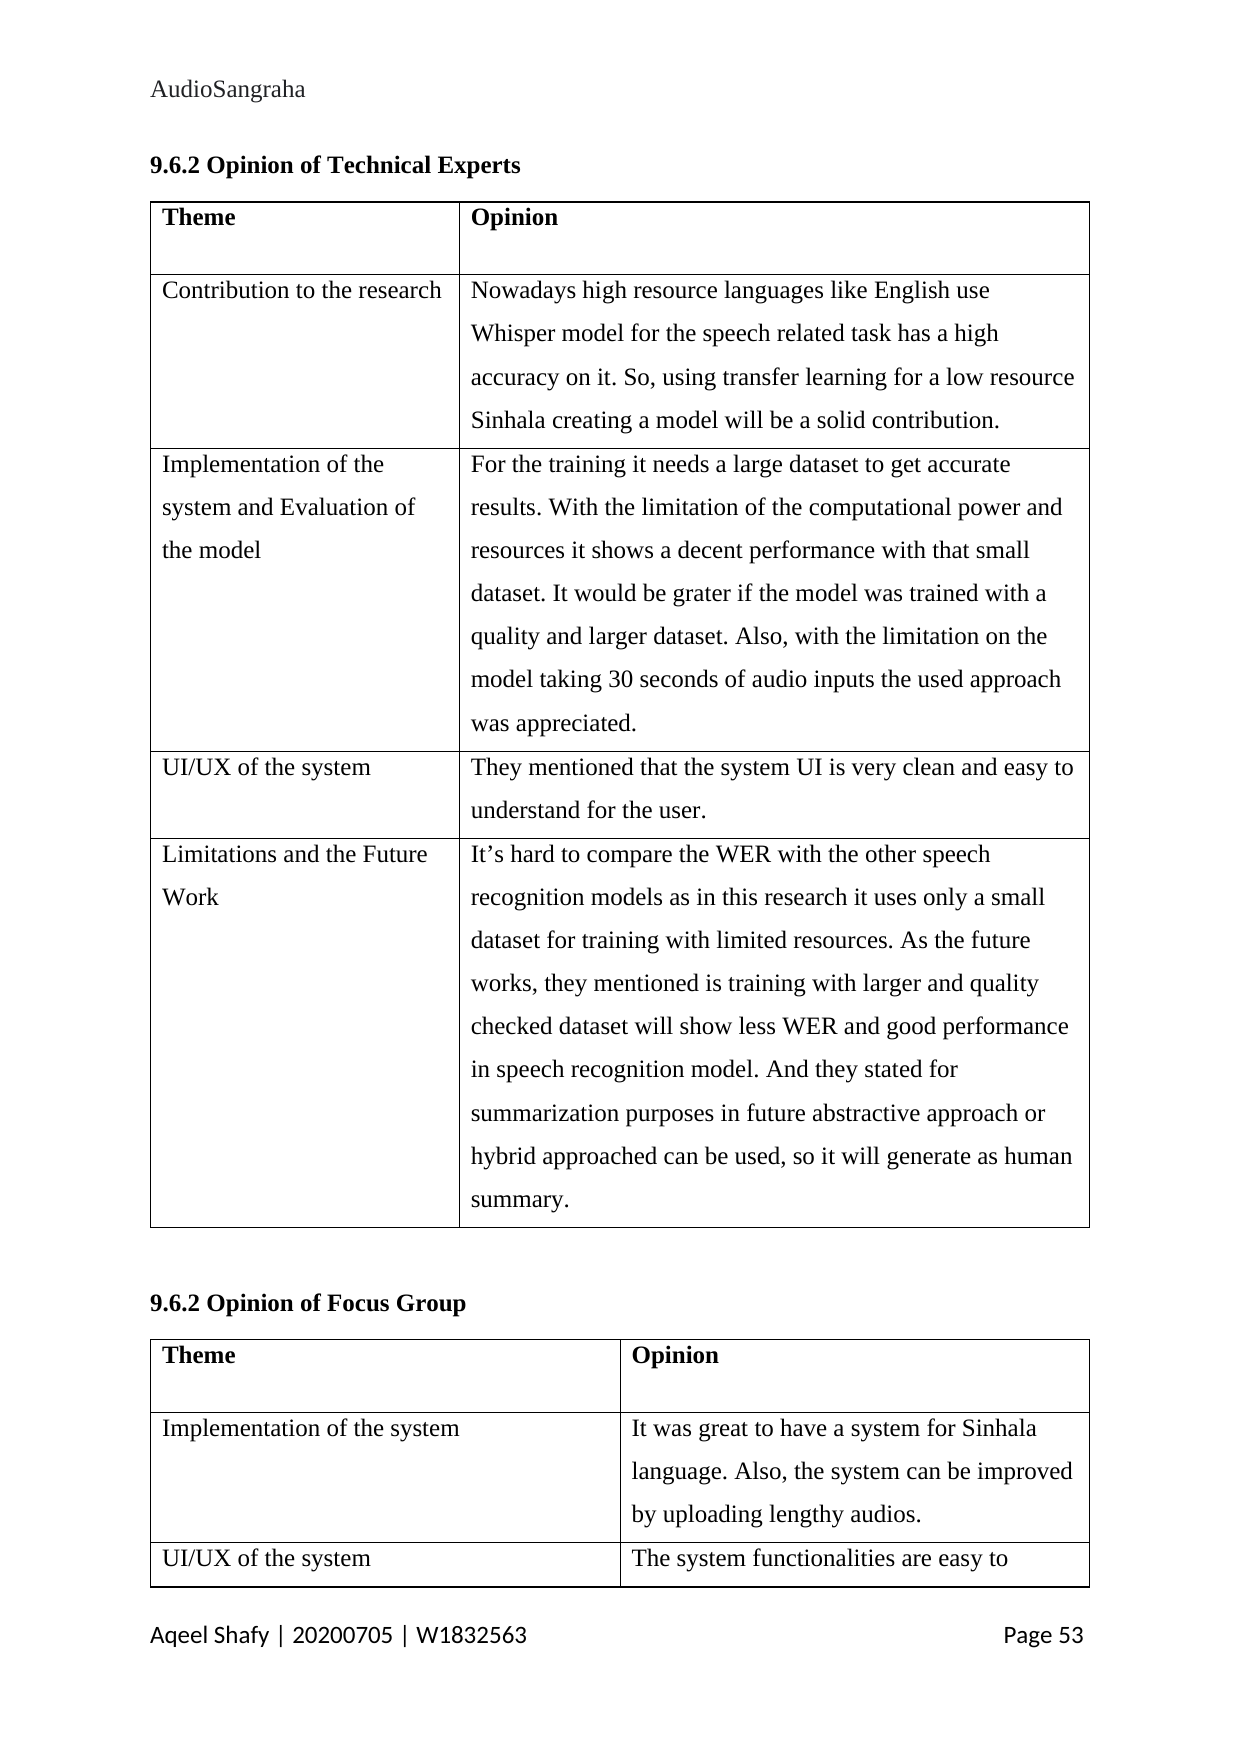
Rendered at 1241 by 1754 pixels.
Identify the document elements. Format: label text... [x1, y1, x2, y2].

table_header Theme [151, 203, 459, 274]
table_header Opinion [460, 203, 1089, 274]
table_cell It’s hard to compare the WER with the other speech recognition models as in this research it uses only a small dataset for training with limited resources. As the future works, they mentioned is training with larger and quality checked dataset will show less WER and good performance in speech recognition model. And they stated for summarization purposes in future abstractive approach or hybrid approached can be used, so it will generate as human summary. [460, 839, 1089, 1227]
table_cell Limitations and the Future Work [151, 839, 459, 1227]
table_cell UI/UX of the system [151, 752, 459, 838]
table_cell For the training it needs a large dataset to get accurate results. With the limitation of the computational power and resources it shows a decent performance with that small dataset. It would be grater if the model was trained with a quality and larger dataset. Also, with the limitation on the model taking 30 seconds of audio inputs the used approach was appreciated. [460, 449, 1089, 751]
table_cell They mentioned that the system UI is very clean and easy to understand for the user. [460, 752, 1089, 838]
table_cell Implementation of the system [151, 1413, 620, 1542]
table_cell UI/UX of the system [151, 1543, 620, 1586]
subtitle 9.6.2 Opinion of Focus Group [150, 1288, 1090, 1316]
table_header Opinion [621, 1340, 1089, 1412]
subtitle 9.6.2 Opinion of Technical Experts [150, 150, 1090, 179]
table_cell Contribution to the research [151, 275, 459, 448]
table_header Theme [151, 1340, 620, 1412]
table_cell The system functionalities are easy to understand and has very clean structure [621, 1543, 1089, 1586]
table_cell It was great to have a system for Sinhala language. Also, the system can be improved by uploading lengthy audios. [621, 1413, 1089, 1542]
table_cell Nowadays high resource languages like English use Whisper model for the speech related task has a high accuracy on it. So, using transfer learning for a low resource Sinhala creating a model will be a solid contribution. [460, 275, 1089, 448]
table_cell Implementation of the system and Evaluation of the model [151, 449, 459, 751]
